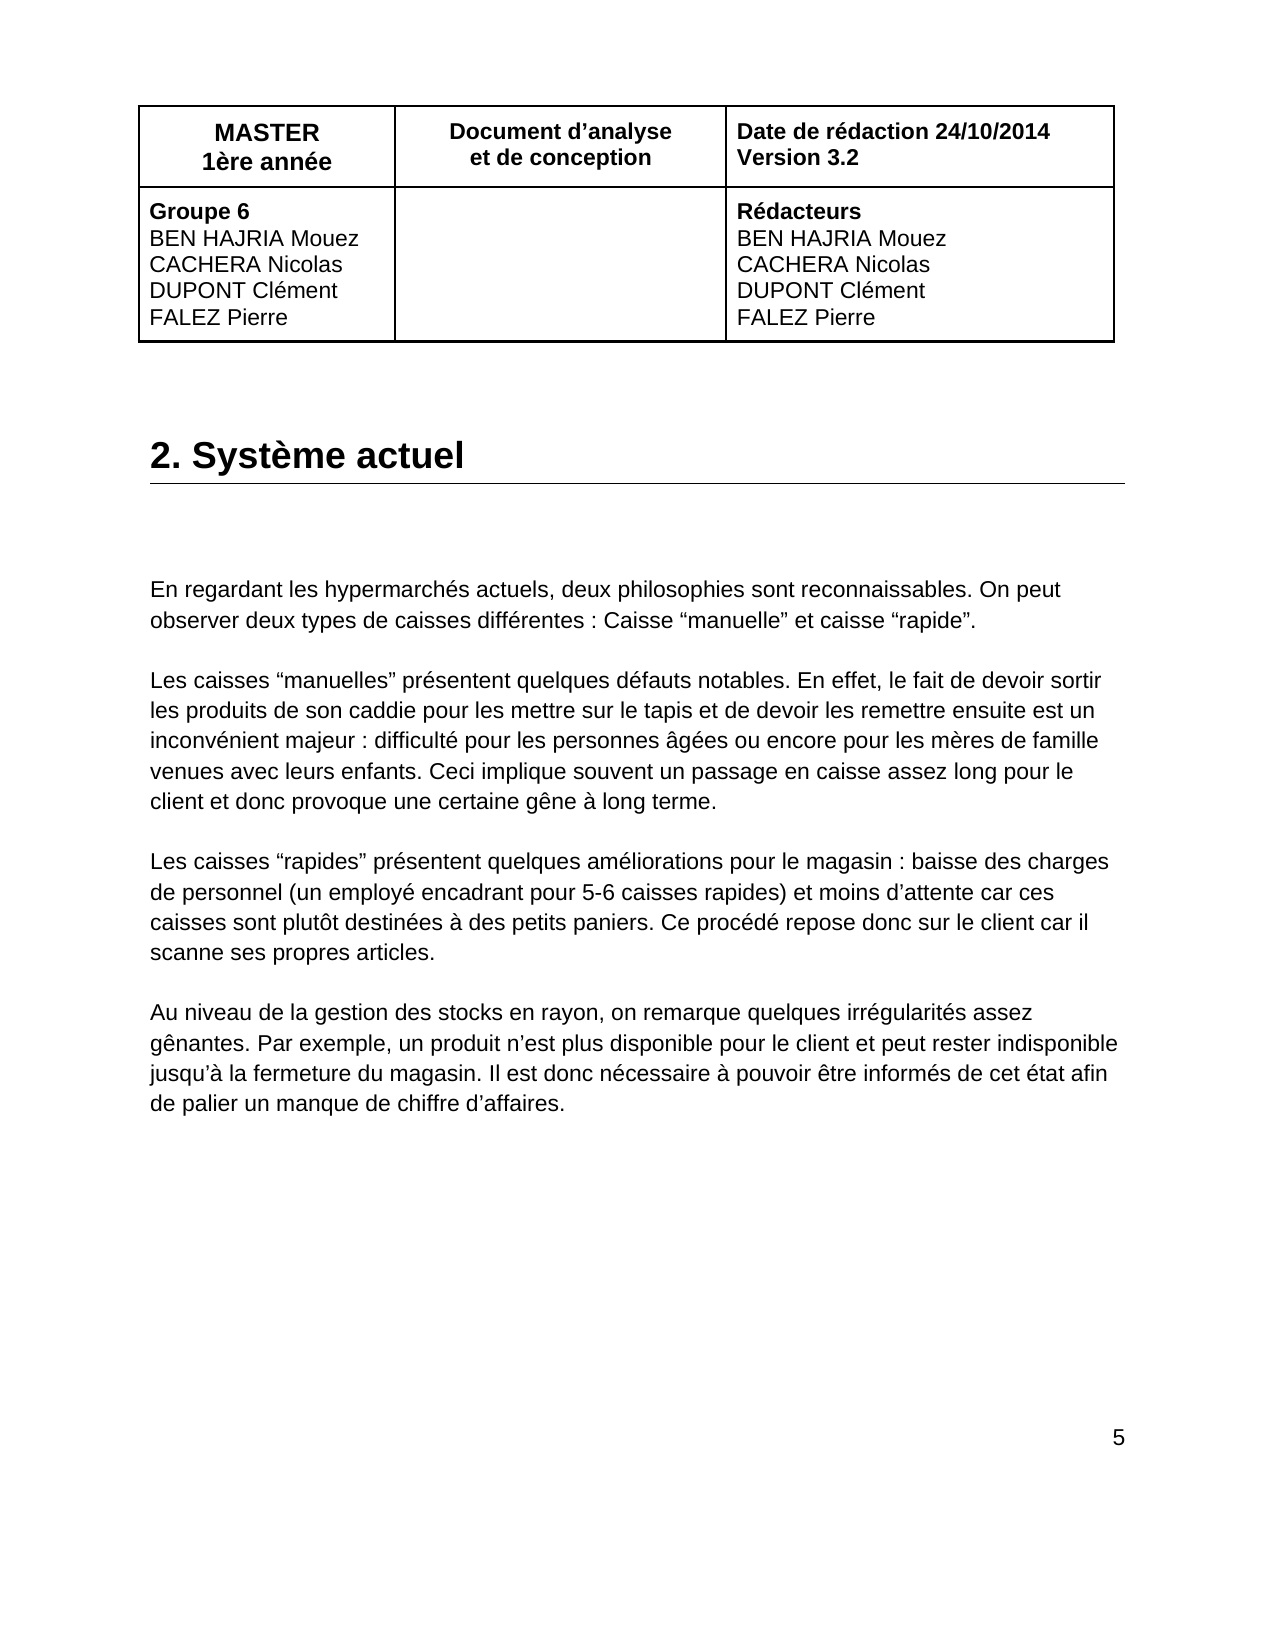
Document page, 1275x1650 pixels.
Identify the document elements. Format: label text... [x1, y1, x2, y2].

subtitle 2. Système actuel [150, 433, 1125, 476]
text En regardant les hypermarchés actuels, deux philosophies sont reconnaissables. On peut observer deux types de caisses différentes : Caisse “manuelle” et caisse “rapide”. [150, 576, 1125, 633]
text Les caisses “manuelles” présentent quelques défauts notables. En effet, le fait de devoir sortir les produits de son caddie pour les mettre sur le tapis et de devoir les remettre ensuite est un inconvénient majeur : difficulté pour les personnes âgées ou encore pour les mères de famille venues avec leurs enfants. Ceci implique souvent un passage en caisse assez long pour le client et donc provoque une certaine gêne à long terme. [150, 667, 1125, 814]
text Les caisses “rapides” présentent quelques améliorations pour le magasin : baisse des charges de personnel (un employé encadrant pour 5-6 caisses rapides) et moins d’attente car ces caisses sont plutôt destinées à des petits paniers. Ce procédé repose donc sur le client car il scanne ses propres articles. [150, 848, 1125, 965]
text Au niveau de la gestion des stocks en rayon, on remarque quelques irrégularités assez gênantes. Par exemple, un produit n’est plus disponible pour le client et peut rester indisponible jusqu’à la fermeture du magasin. Il est donc nécessaire à pouvoir être informés de cet état afin de palier un manque de chiffre d’affaires. [150, 999, 1125, 1116]
